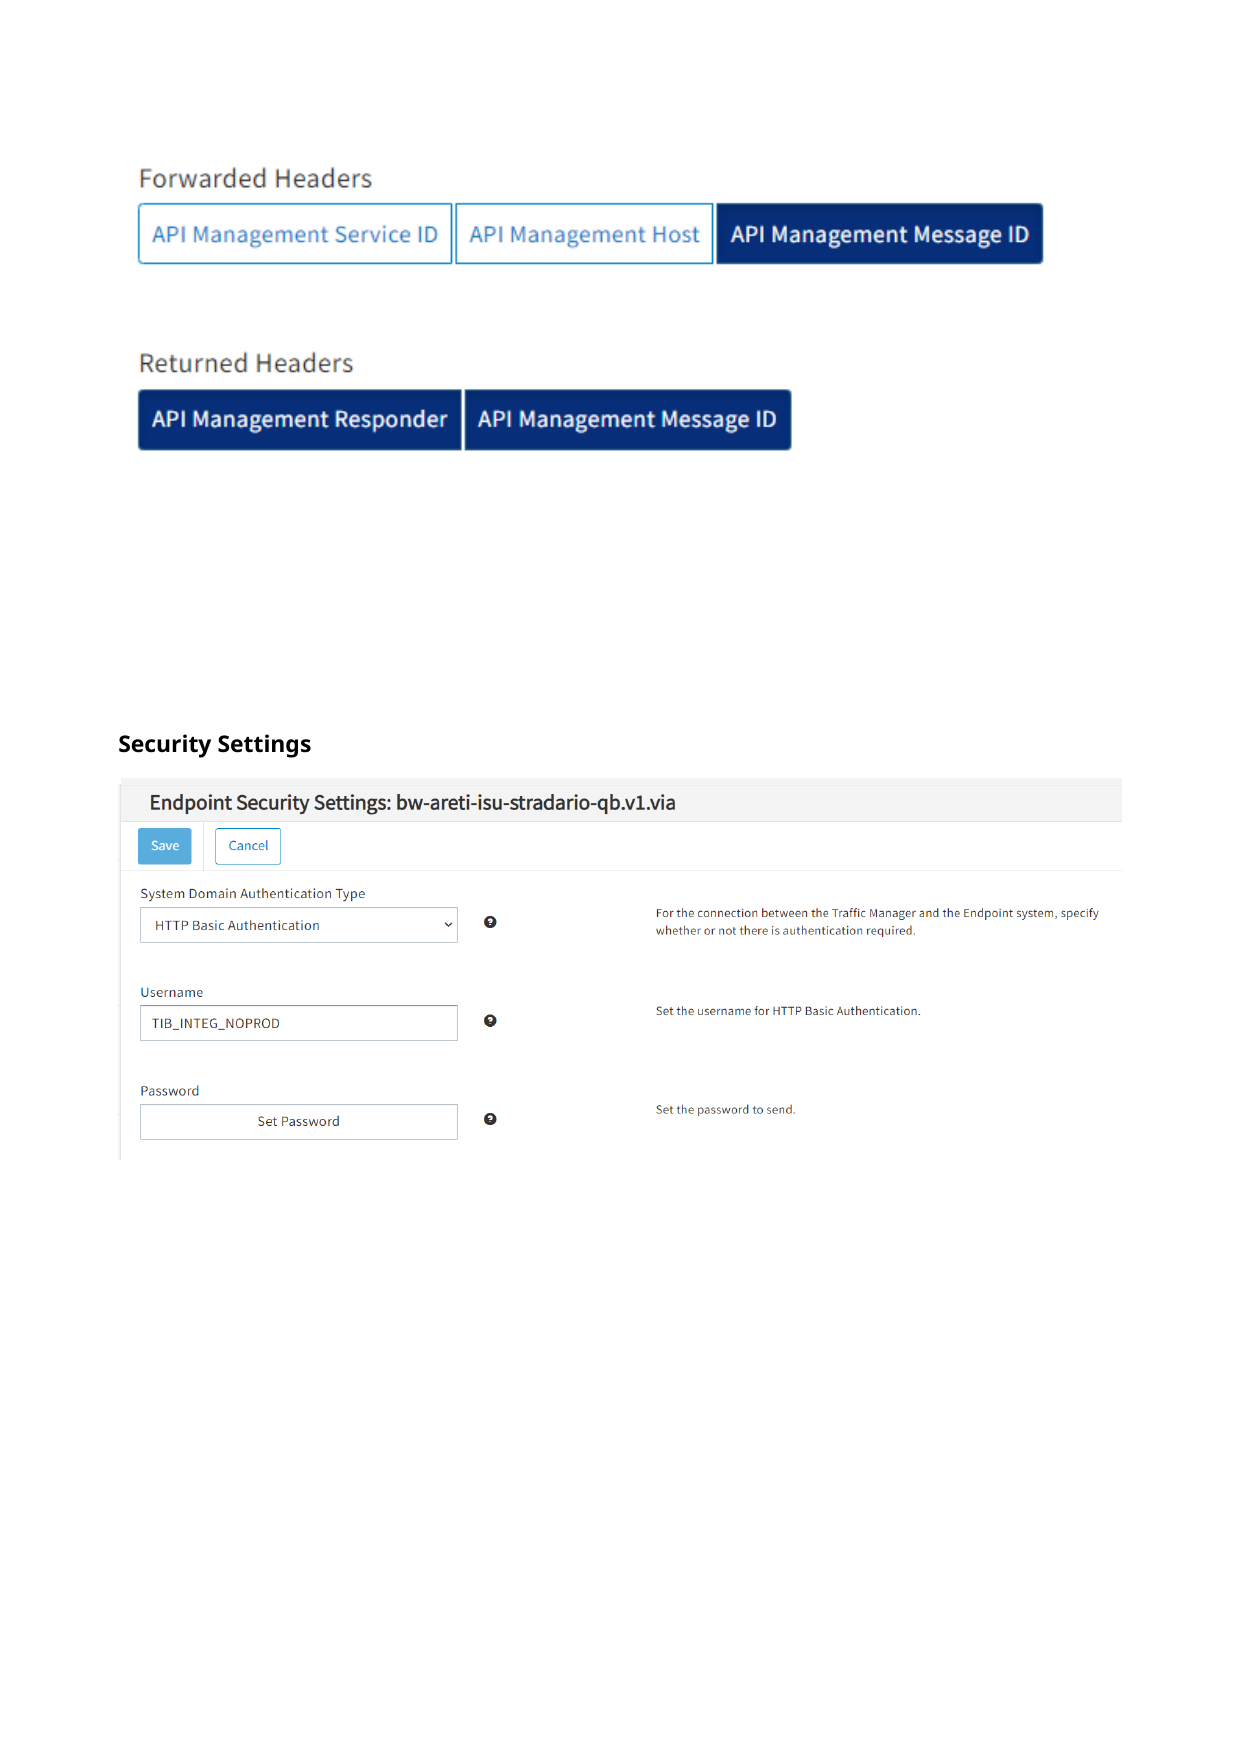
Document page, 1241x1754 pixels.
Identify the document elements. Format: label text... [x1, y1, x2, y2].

text Security Settings [118, 728, 1122, 759]
picture [118, 147, 1106, 507]
picture [118, 778, 1123, 1160]
